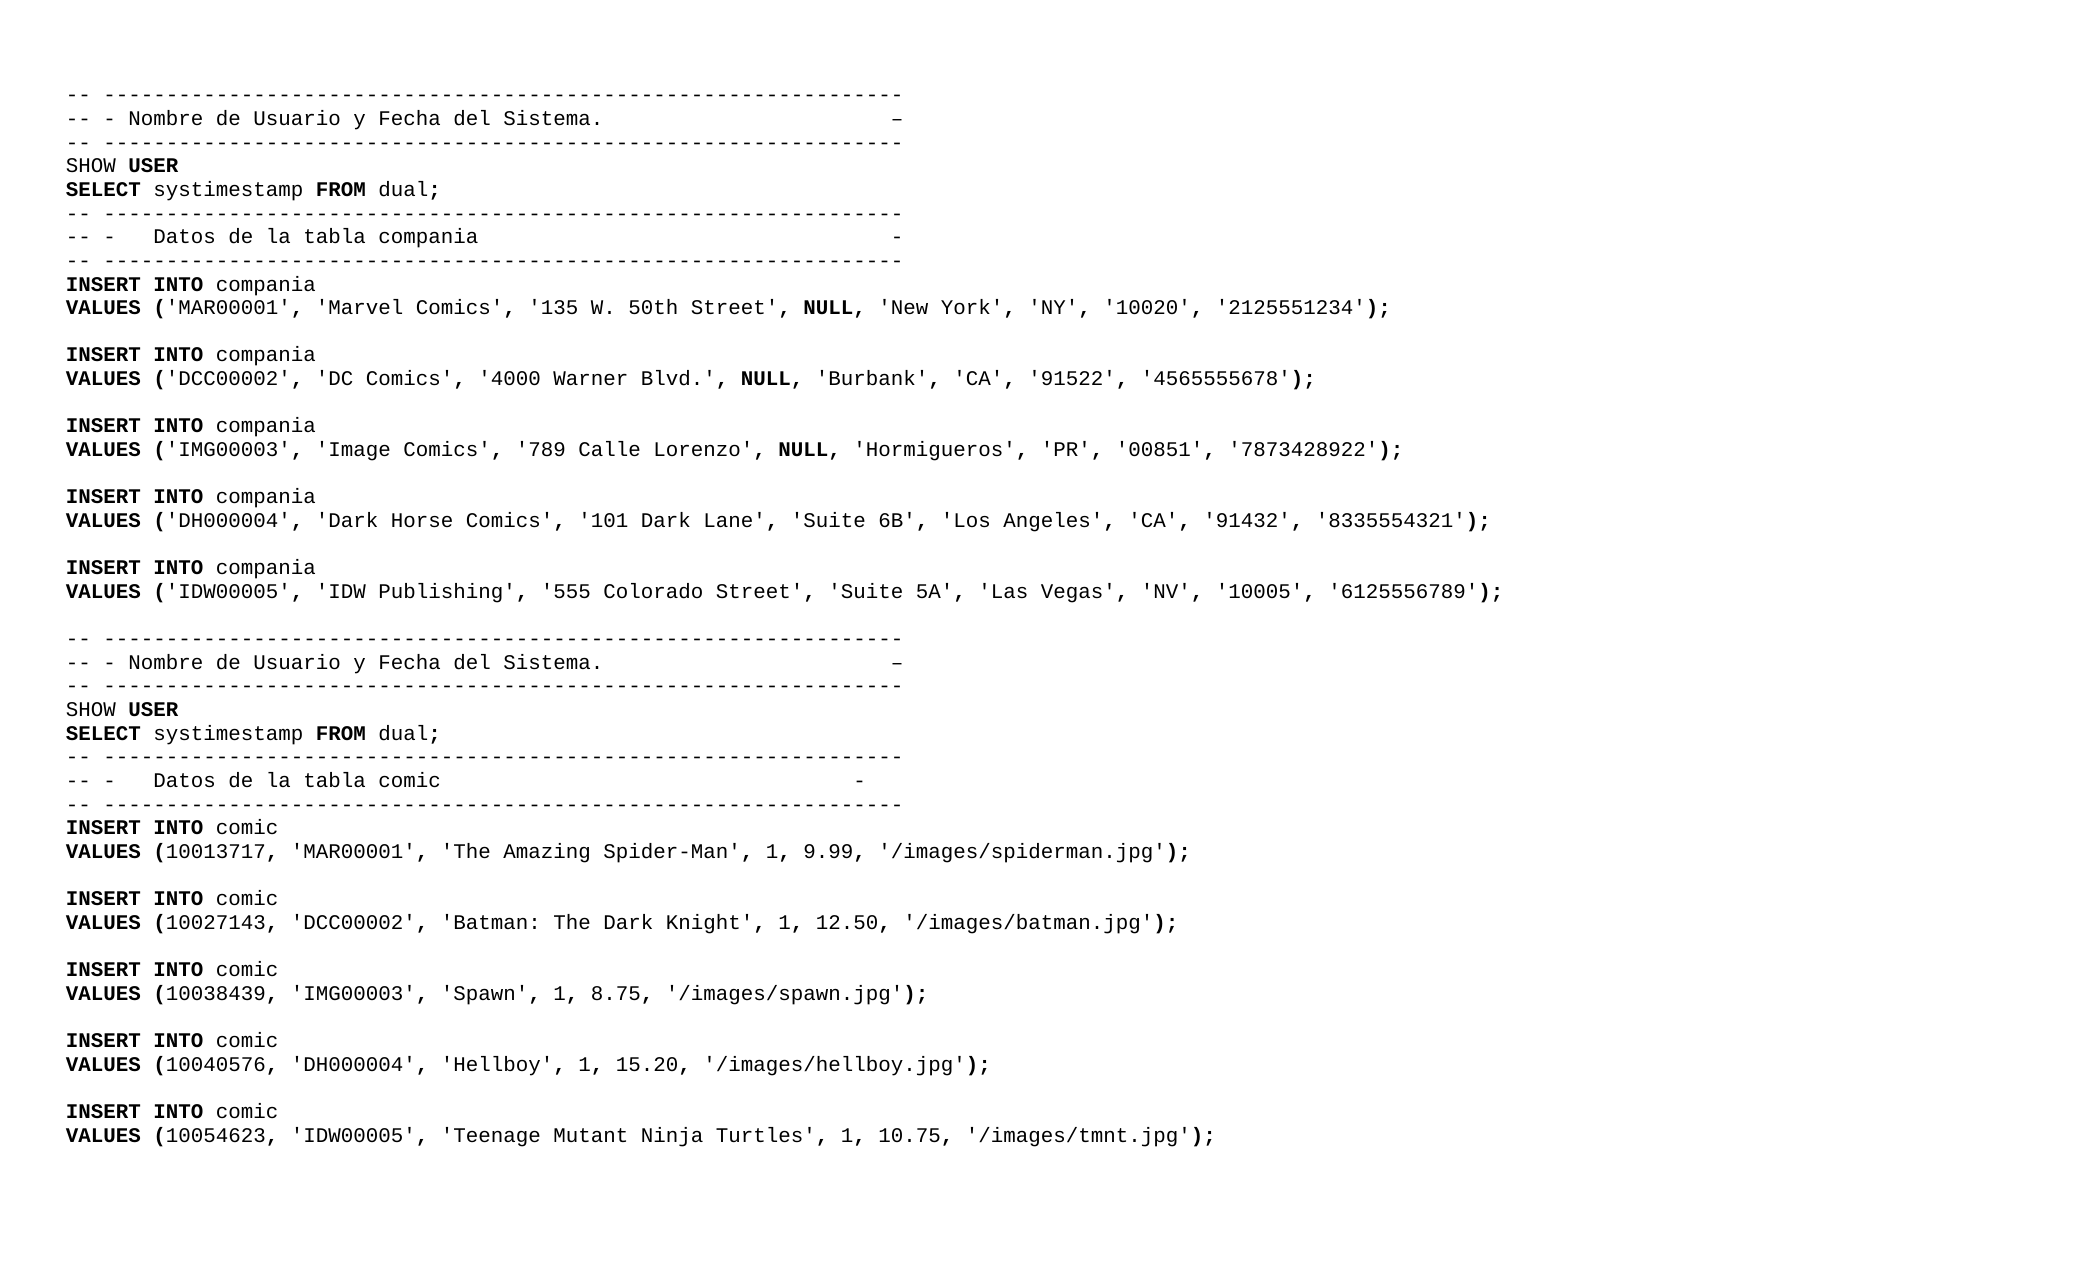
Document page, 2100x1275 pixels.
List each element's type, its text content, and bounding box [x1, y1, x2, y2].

text INSERT INTO compania [66, 557, 2062, 581]
text -- ---------------------------------------------------------------- [66, 628, 2062, 652]
text INSERT INTO comic [66, 1101, 2062, 1125]
text -- - Nombre de Usuario y Fecha del Sistema. – [66, 652, 2062, 676]
text INSERT INTO compania [66, 273, 2062, 297]
text SHOW USER [66, 699, 2062, 723]
text -- ---------------------------------------------------------------- [66, 132, 2062, 155]
text SELECT systimestamp FROM dual; [66, 723, 2062, 746]
text -- ---------------------------------------------------------------- [66, 794, 2062, 817]
text INSERT INTO compania [66, 344, 2062, 368]
text VALUES ('IMG00003', 'Image Comics', '789 Calle Lorenzo', NULL, 'Hormigueros', 'PR', '00851', '7873428922'); [66, 439, 2062, 463]
text VALUES (10038439, 'IMG00003', 'Spawn', 1, 8.75, '/images/spawn.jpg'); [66, 983, 2062, 1007]
text -- - Nombre de Usuario y Fecha del Sistema. – [66, 108, 2062, 132]
text VALUES (10013717, 'MAR00001', 'The Amazing Spider-Man', 1, 9.99, '/images/spiderman.jpg'); [66, 841, 2062, 865]
text -- ---------------------------------------------------------------- [66, 746, 2062, 770]
text SELECT systimestamp FROM dual; [66, 179, 2062, 203]
text -- - Datos de la tabla compania - [66, 226, 2062, 250]
text -- ---------------------------------------------------------------- [66, 203, 2062, 226]
text INSERT INTO comic [66, 1030, 2062, 1054]
text VALUES (10040576, 'DH000004', 'Hellboy', 1, 15.20, '/images/hellboy.jpg'); [66, 1054, 2062, 1077]
text -- ---------------------------------------------------------------- [66, 84, 2062, 108]
text VALUES (10054623, 'IDW00005', 'Teenage Mutant Ninja Turtles', 1, 10.75, '/images/tmnt.jpg'); [66, 1125, 2062, 1148]
text VALUES ('MAR00001', 'Marvel Comics', '135 W. 50th Street', NULL, 'New York', 'NY', '10020', '2125551234'); [66, 297, 2062, 321]
text VALUES ('DH000004', 'Dark Horse Comics', '101 Dark Lane', 'Suite 6B', 'Los Angeles', 'CA', '91432', '8335554321'); [66, 510, 2062, 534]
text INSERT INTO comic [66, 959, 2062, 983]
text INSERT INTO compania [66, 415, 2062, 439]
text -- ---------------------------------------------------------------- [66, 676, 2062, 699]
text VALUES ('IDW00005', 'IDW Publishing', '555 Colorado Street', 'Suite 5A', 'Las Vegas', 'NV', '10005', '6125556789'); [66, 581, 2062, 604]
text -- - Datos de la tabla comic - [66, 770, 2062, 794]
text INSERT INTO comic [66, 888, 2062, 912]
text SHOW USER [66, 155, 2062, 179]
text INSERT INTO comic [66, 817, 2062, 841]
text INSERT INTO compania [66, 486, 2062, 510]
text VALUES ('DCC00002', 'DC Comics', '4000 Warner Blvd.', NULL, 'Burbank', 'CA', '91522', '4565555678'); [66, 368, 2062, 392]
text VALUES (10027143, 'DCC00002', 'Batman: The Dark Knight', 1, 12.50, '/images/batman.jpg'); [66, 912, 2062, 936]
text -- ---------------------------------------------------------------- [66, 250, 2062, 273]
